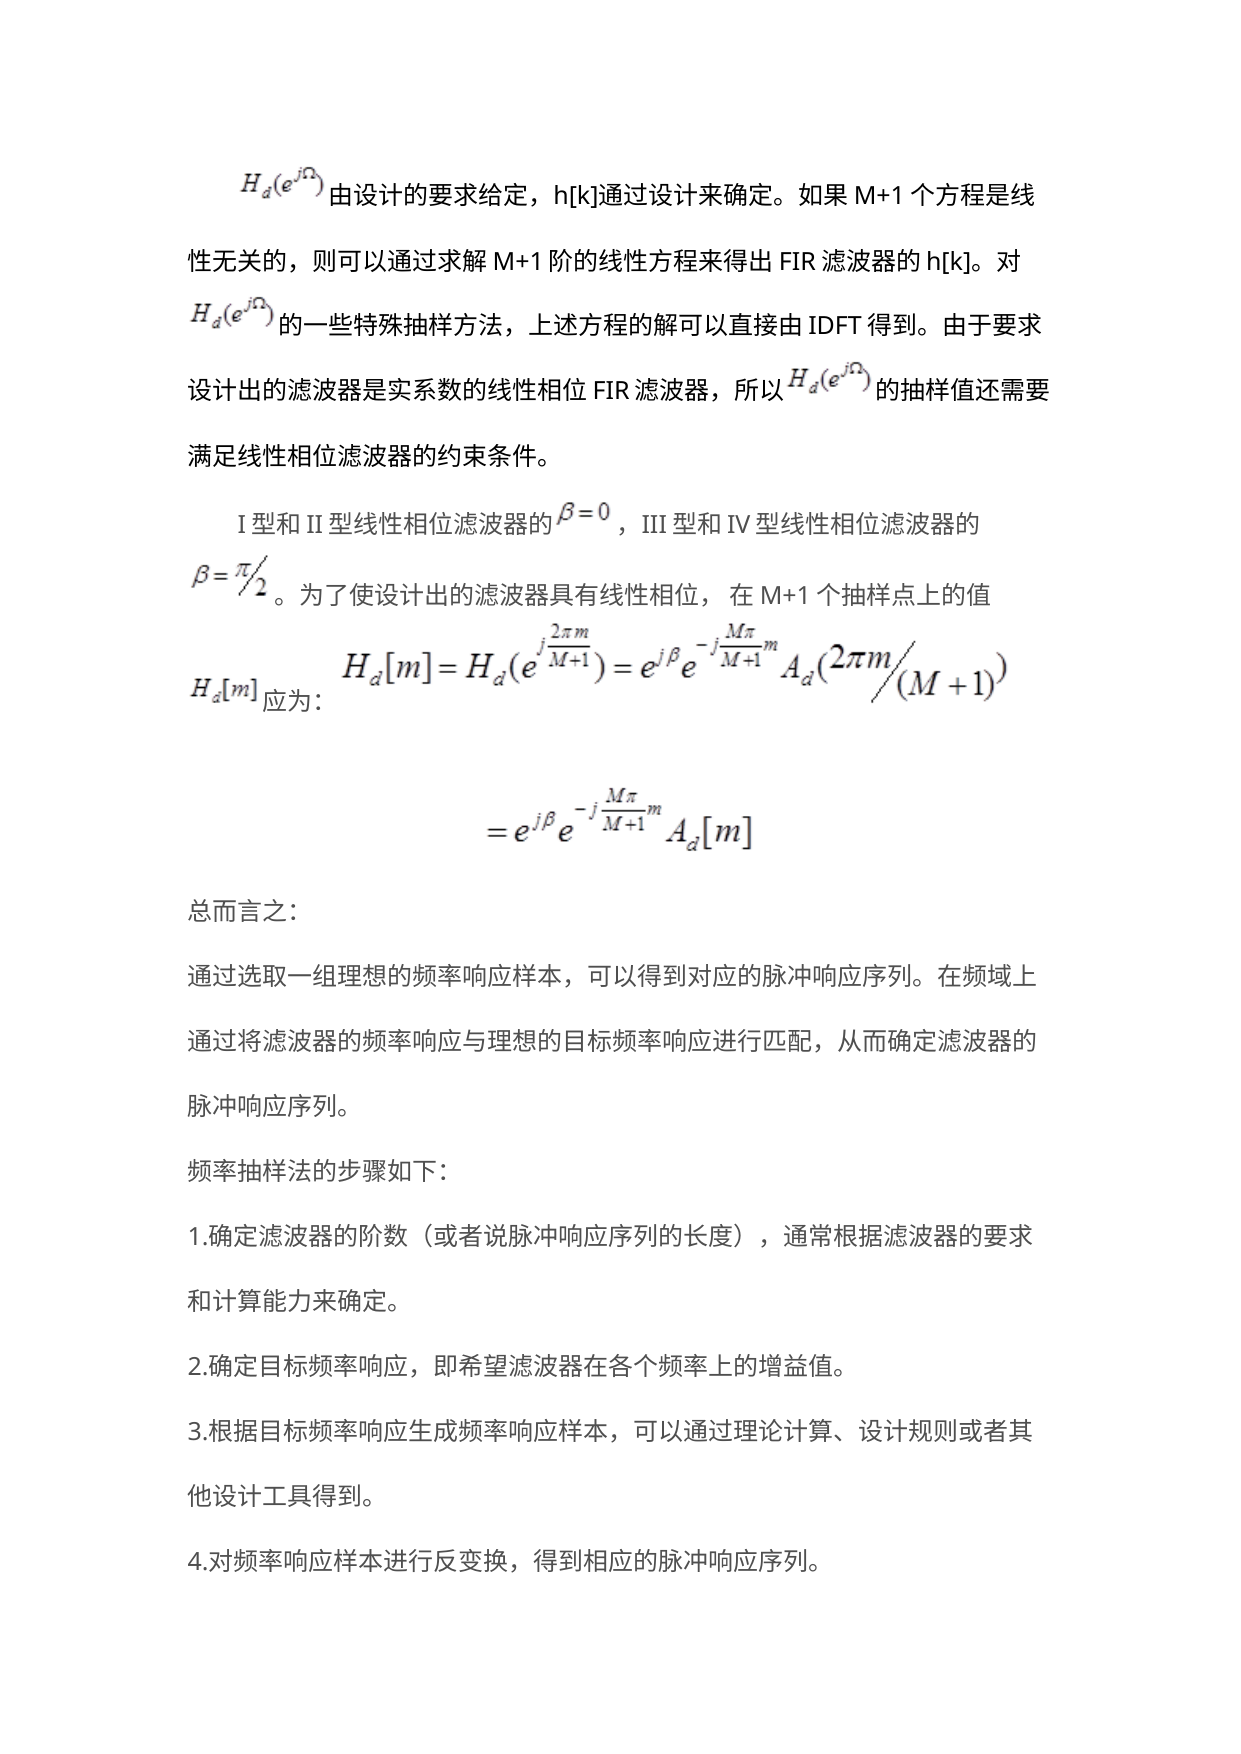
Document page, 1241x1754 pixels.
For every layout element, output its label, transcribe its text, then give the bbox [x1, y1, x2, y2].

text 4.对频率响应样本进行反变换，得到相应的脉冲响应序列。 [187, 1527, 1053, 1592]
picture [237, 162, 329, 205]
text 1.确定滤波器的阶数（或者说脉冲响应序列的长度），通常根据滤波器的要求和计算能力来确定。 [187, 1202, 1053, 1332]
text 3.根据目标频率响应生成频率响应样本，可以通过理论计算、设计规则或者其他设计工具得到。 [187, 1397, 1053, 1527]
picture [187, 552, 274, 604]
text 2.确定目标频率响应，即希望滤波器在各个频率上的增益值。 [187, 1332, 1053, 1397]
picture [337, 617, 1014, 711]
text 由设计的要求给定，h[k]通过设计来确定。如果M+1个方程是线性无关的，则可以通过求解M+1阶的线性方程来得出FIR滤波器的h[k]。对的一些特殊抽样方法，上述方程的解可以直接由IDFT得到。由于要求设计出的滤波器是实系数的线性相位FIR滤波器，所以的抽样值还需要满足线性相位滤波器的约束条件。 [187, 162, 1053, 487]
picture [784, 357, 875, 400]
text 频率抽样法的步骤如下： [187, 1137, 1053, 1202]
picture [187, 292, 279, 335]
picture [552, 498, 617, 533]
picture [481, 779, 759, 862]
text 总而言之： [187, 877, 1053, 942]
picture [187, 671, 263, 711]
text 通过选取一组理想的频率响应样本，可以得到对应的脉冲响应序列。在频域上通过将滤波器的频率响应与理想的目标频率响应进行匹配，从而确定滤波器的脉冲响应序列。 [187, 942, 1053, 1137]
